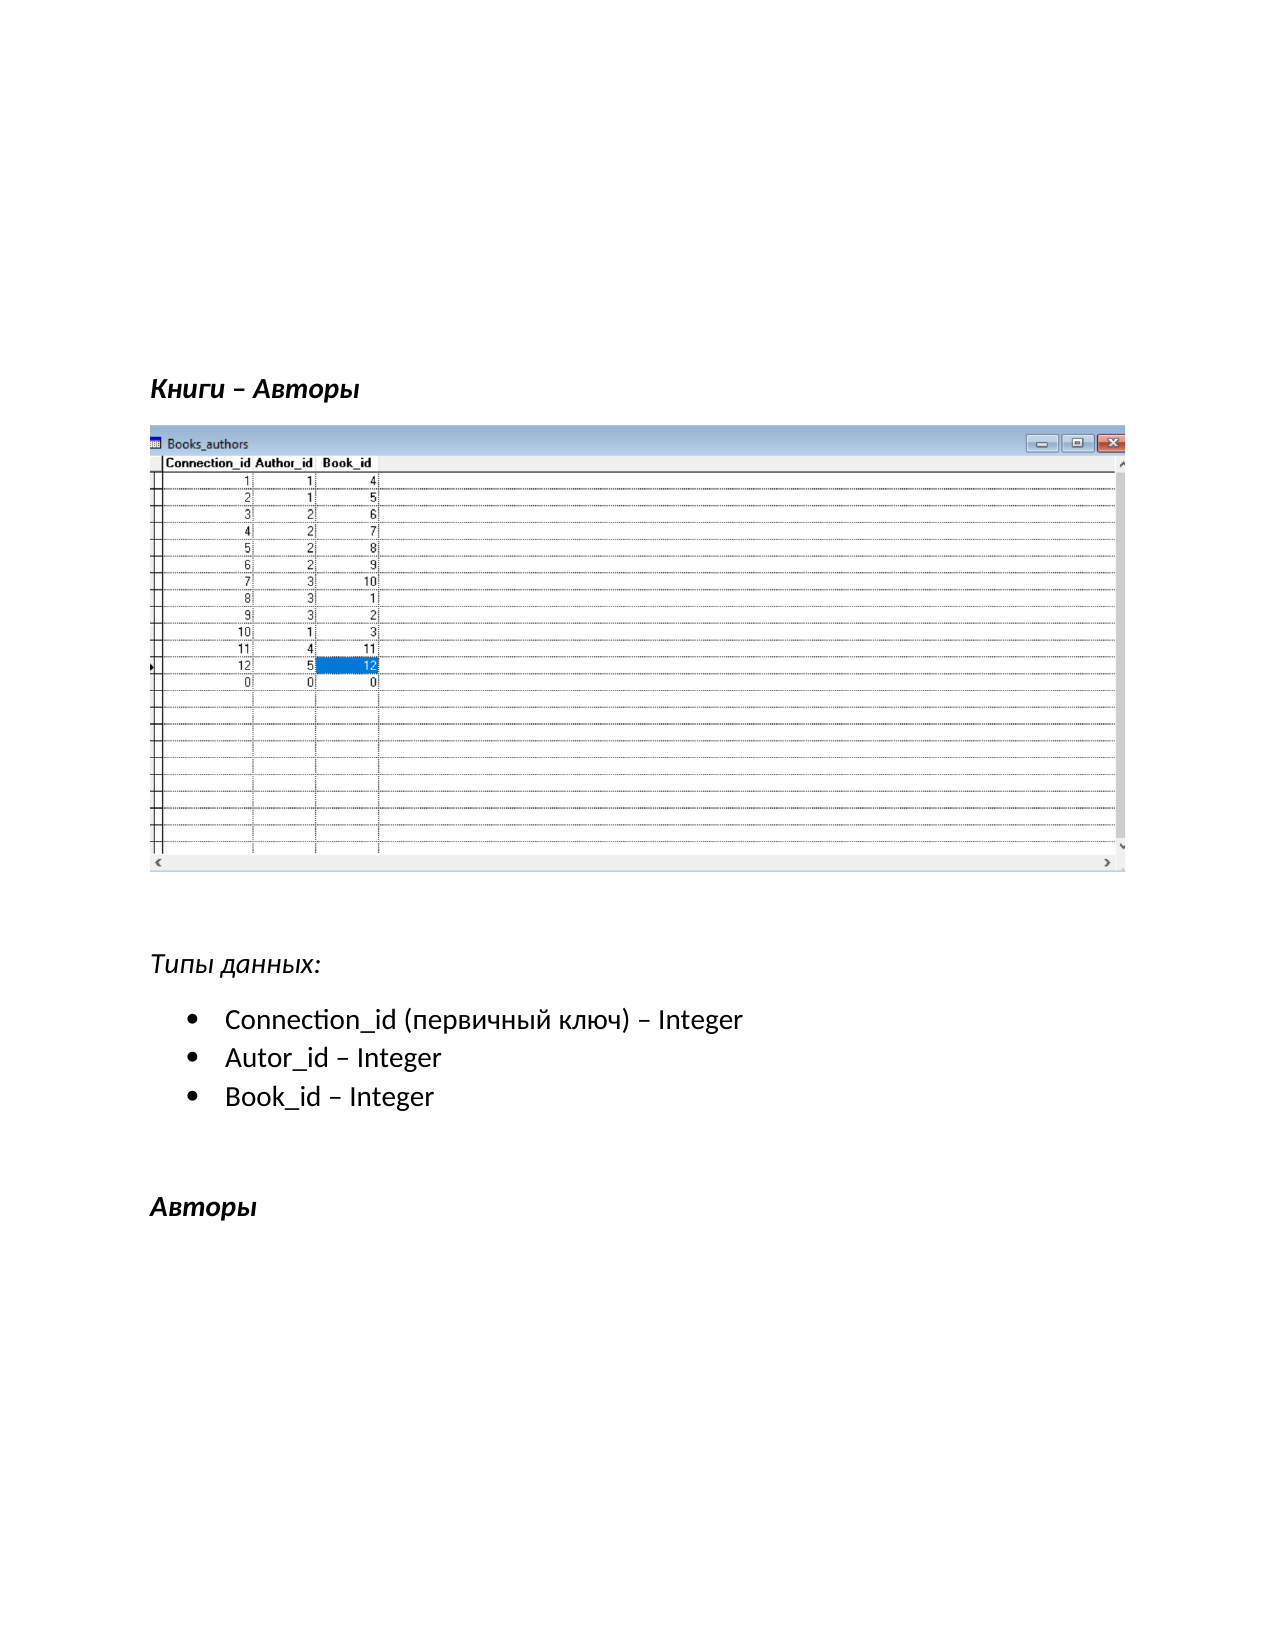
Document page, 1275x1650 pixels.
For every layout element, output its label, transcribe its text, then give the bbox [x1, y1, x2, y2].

text Книги – Авторы [150, 370, 1125, 406]
text Типы данных: [150, 946, 1125, 981]
text Авторы [150, 1188, 1125, 1223]
picture [150, 425, 1125, 872]
list Connection_id (первичный ключ) – Integer [187, 1001, 1125, 1036]
list Autor_id – Integer [187, 1039, 1125, 1075]
list Book_id – Integer [187, 1078, 1125, 1113]
